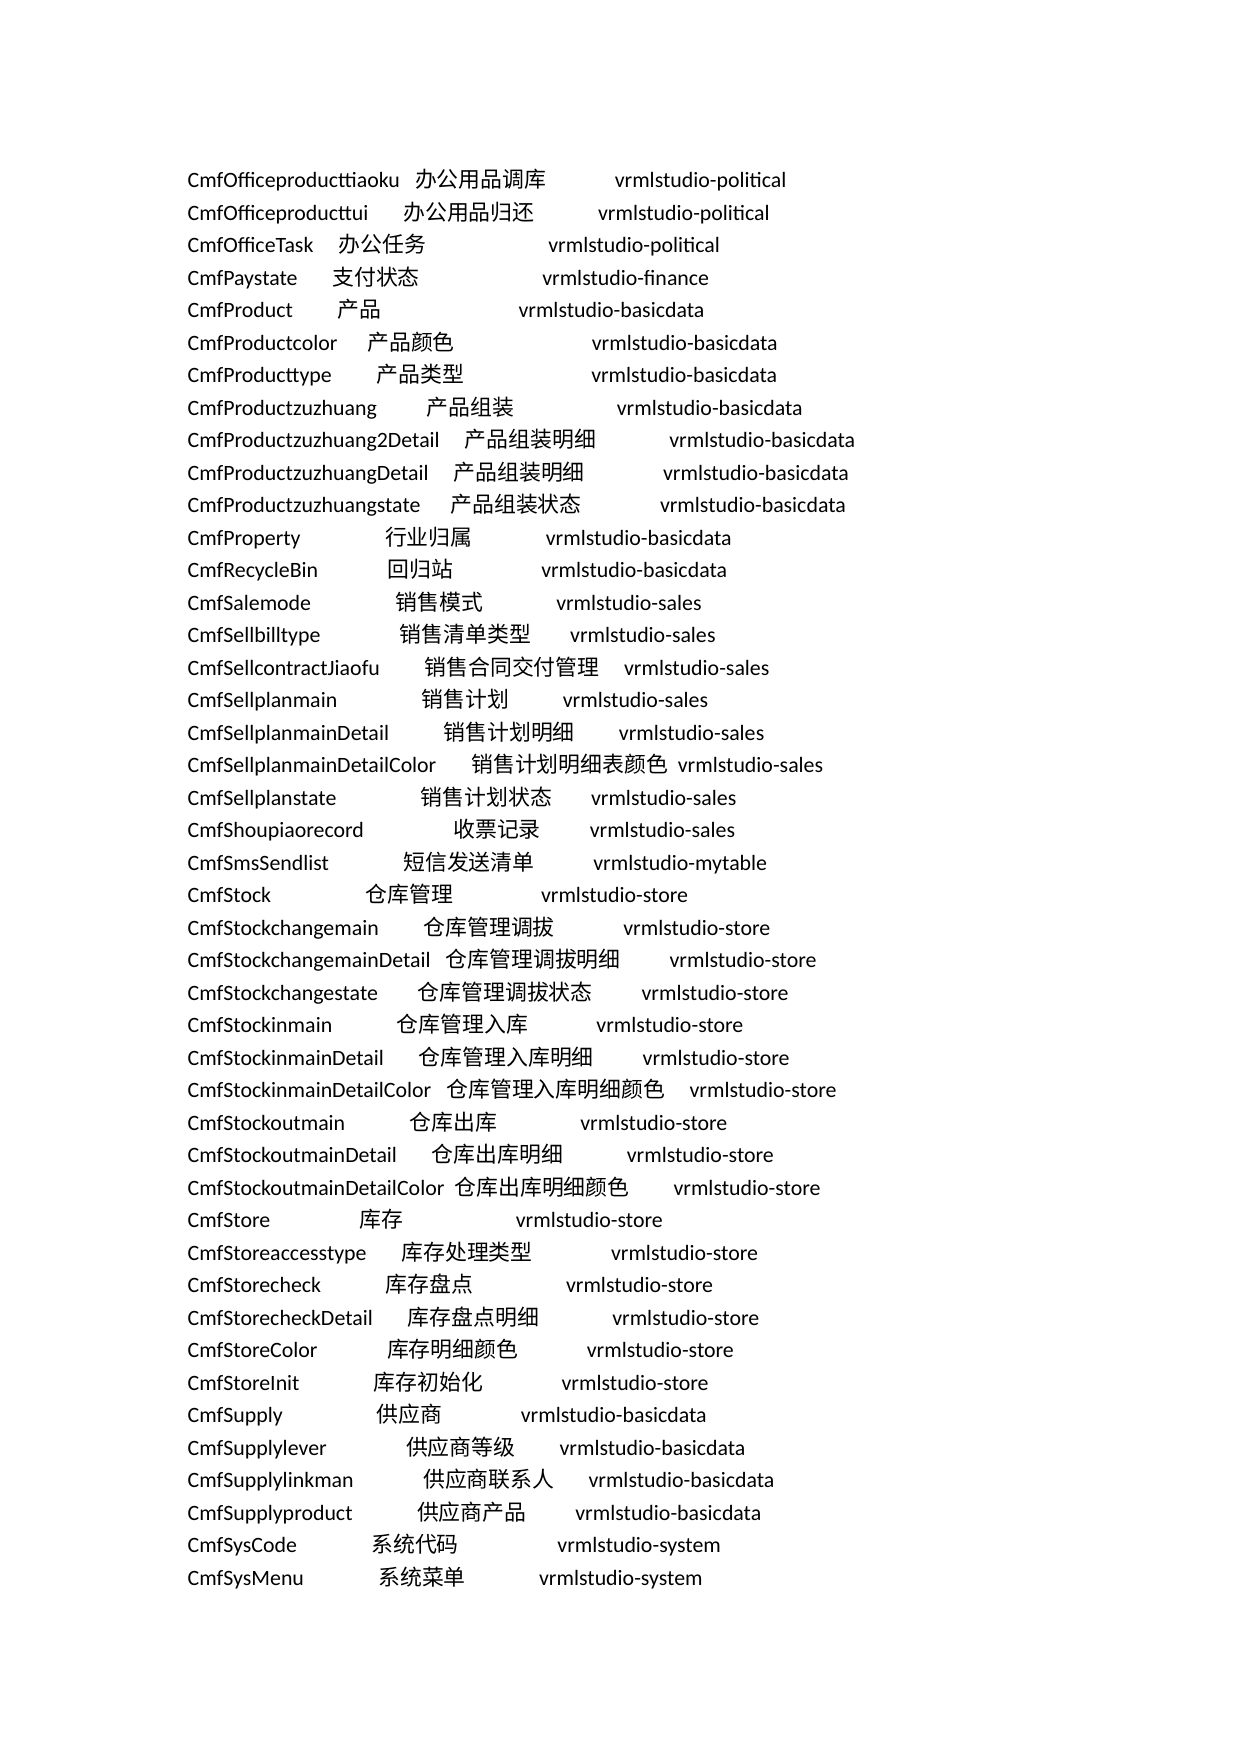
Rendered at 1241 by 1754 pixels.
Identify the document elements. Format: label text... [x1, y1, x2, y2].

text CmfSysCode 系统代码 vrmlstudio-system [187, 1527, 1053, 1559]
text CmfStockchangemain 仓库管理调拔 vrmlstudio-store [187, 909, 1053, 942]
text CmfProductzuzhuang 产品组装 vrmlstudio-basicdata [187, 389, 1053, 422]
text CmfStockinmain 仓库管理入库 vrmlstudio-store [187, 1007, 1053, 1039]
text CmfSellplanmainDetailColor 销售计划明细表颜色 vrmlstudio-sales [187, 747, 1053, 779]
text CmfProduct 产品 vrmlstudio-basicdata [187, 292, 1053, 324]
text CmfProductcolor 产品颜色 vrmlstudio-basicdata [187, 324, 1053, 357]
text CmfProductzuzhuangDetail 产品组装明细 vrmlstudio-basicdata [187, 454, 1053, 487]
text CmfStockoutmainDetailColor 仓库出库明细颜色 vrmlstudio-store [187, 1169, 1053, 1202]
text CmfOfficeproducttiaoku 办公用品调库 vrmlstudio-political [187, 162, 1053, 194]
text CmfStorecheck 库存盘点 vrmlstudio-store [187, 1267, 1053, 1299]
text CmfStockoutmainDetail 仓库出库明细 vrmlstudio-store [187, 1137, 1053, 1169]
text CmfSellbilltype 销售清单类型 vrmlstudio-sales [187, 617, 1053, 649]
text CmfStockchangemainDetail 仓库管理调拔明细 vrmlstudio-store [187, 942, 1053, 974]
text CmfOfficeproducttui 办公用品归还 vrmlstudio-political [187, 194, 1053, 227]
text CmfSupply 供应商 vrmlstudio-basicdata [187, 1397, 1053, 1429]
text CmfProductzuzhuangstate 产品组装状态 vrmlstudio-basicdata [187, 487, 1053, 519]
text CmfSellcontractJiaofu 销售合同交付管理 vrmlstudio-sales [187, 649, 1053, 682]
text CmfStockinmainDetail 仓库管理入库明细 vrmlstudio-store [187, 1039, 1053, 1072]
text CmfPaystate 支付状态 vrmlstudio-finance [187, 259, 1053, 292]
text CmfShoupiaorecord 收票记录 vrmlstudio-sales [187, 812, 1053, 844]
text CmfSellplanmainDetail 销售计划明细 vrmlstudio-sales [187, 714, 1053, 747]
text CmfStoreColor 库存明细颜色 vrmlstudio-store [187, 1332, 1053, 1364]
text CmfSupplylinkman 供应商联系人 vrmlstudio-basicdata [187, 1462, 1053, 1494]
text CmfSellplanmain 销售计划 vrmlstudio-sales [187, 682, 1053, 714]
text CmfStockchangestate 仓库管理调拔状态 vrmlstudio-store [187, 974, 1053, 1007]
text CmfProducttype 产品类型 vrmlstudio-basicdata [187, 357, 1053, 389]
text CmfProductzuzhuang2Detail 产品组装明细 vrmlstudio-basicdata [187, 422, 1053, 454]
text CmfStock 仓库管理 vrmlstudio-store [187, 877, 1053, 909]
text CmfRecycleBin 回归站 vrmlstudio-basicdata [187, 552, 1053, 584]
text CmfProperty 行业归属 vrmlstudio-basicdata [187, 519, 1053, 552]
text CmfSmsSendlist 短信发送清单 vrmlstudio-mytable [187, 844, 1053, 877]
text CmfStockoutmain 仓库出库 vrmlstudio-store [187, 1104, 1053, 1137]
text CmfSupplylever 供应商等级 vrmlstudio-basicdata [187, 1429, 1053, 1462]
text CmfOfficeTask 办公任务 vrmlstudio-political [187, 227, 1053, 259]
text CmfStoreInit 库存初始化 vrmlstudio-store [187, 1364, 1053, 1397]
text CmfSellplanstate 销售计划状态 vrmlstudio-sales [187, 779, 1053, 812]
text CmfStore 库存 vrmlstudio-store [187, 1202, 1053, 1234]
text CmfSysMenu 系统菜单 vrmlstudio-system [187, 1559, 1053, 1592]
text CmfStockinmainDetailColor 仓库管理入库明细颜色 vrmlstudio-store [187, 1072, 1053, 1104]
text CmfStorecheckDetail 库存盘点明细 vrmlstudio-store [187, 1299, 1053, 1332]
text CmfSupplyproduct 供应商产品 vrmlstudio-basicdata [187, 1494, 1053, 1527]
text CmfStoreaccesstype 库存处理类型 vrmlstudio-store [187, 1234, 1053, 1267]
text CmfSalemode 销售模式 vrmlstudio-sales [187, 584, 1053, 617]
